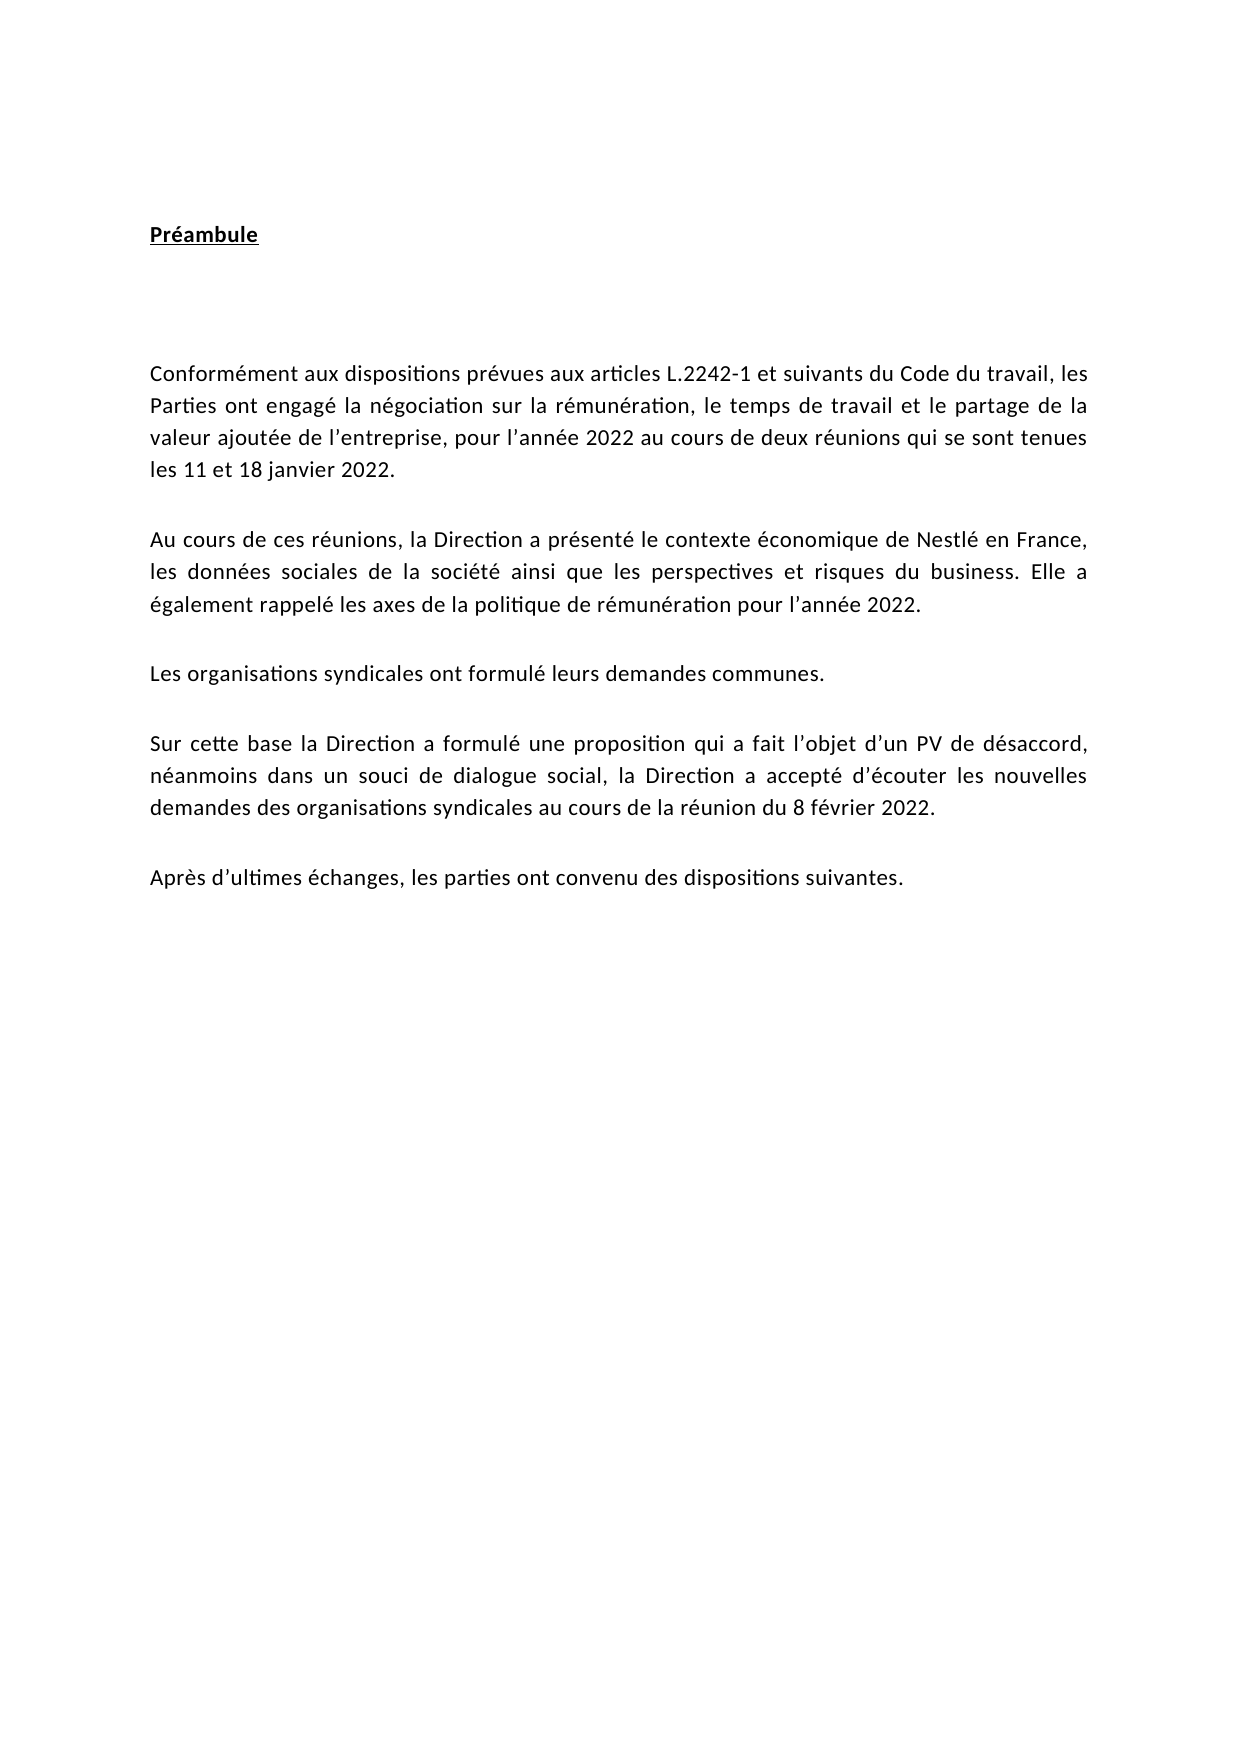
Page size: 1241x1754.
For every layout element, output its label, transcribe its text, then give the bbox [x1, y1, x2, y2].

text Sur cette base la Direction a formulé une proposition qui a fait l’objet d’un PV de désaccord, néanmoins dans un souci de dialogue social, la Direction a accepté d’écouter les nouvelles demandes des organisations syndicales au cours de la réunion du 8 février 2022. [150, 729, 1090, 821]
text Conformément aux dispositions prévues aux articles L.2242-1 et suivants du Code du travail, les Parties ont engagé la négociation sur la rémunération, le temps de travail et le partage de la valeur ajoutée de l’entreprise, pour l’année 2022 au cours de deux réunions qui se sont tenues les 11 et 18 janvier 2022. [150, 359, 1090, 484]
text Les organisations syndicales ont formulé leurs demandes communes. [150, 659, 1090, 687]
text Préambule [150, 220, 1090, 248]
text Au cours de ces réunions, la Direction a présenté le contexte économique de Nestlé en France, les données sociales de la société ainsi que les perspectives et risques du business. Elle a également rappelé les axes de la politique de rémunération pour l’année 2022. [150, 525, 1090, 618]
text Après d’ultimes échanges, les parties ont convenu des dispositions suivantes. [150, 863, 1090, 891]
